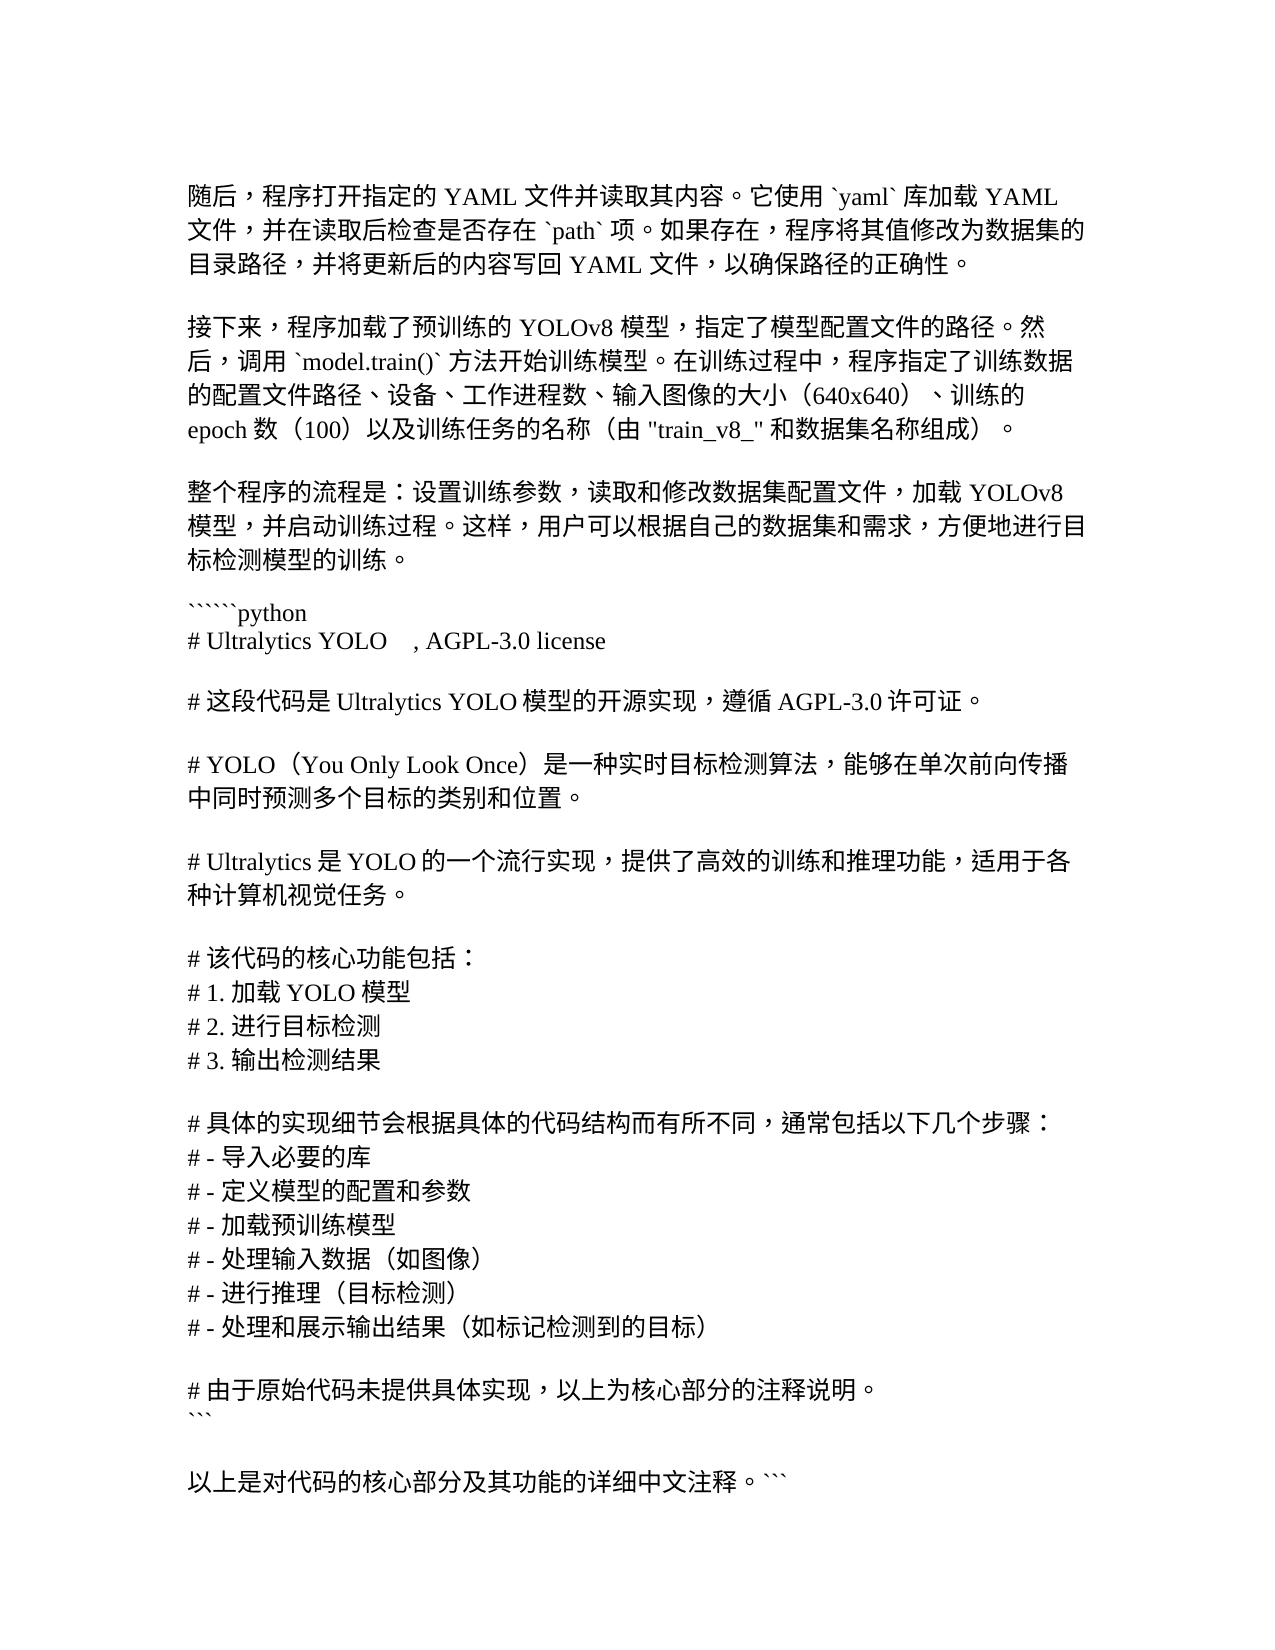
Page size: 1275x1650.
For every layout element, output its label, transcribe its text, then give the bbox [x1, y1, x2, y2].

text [187, 150, 1087, 577]
text ``````python # Ultralytics YOLO 🚀, AGPL-3.0 license # 这段代码是Ultralytics YOLO模型的开源实现，遵循AGPL-3.0许可证。 # YOLO（You Only Look Once）是一种实时目标检测算法，能够在单次前向传播中同时预测多个目标的类别和位置。 # Ultralytics是YOLO的一个流行实现，提供了高效的训练和推理功能，适用于各种计算机视觉任务。 # 该代码的核心功能包括： # 1. 加载YOLO模型 # 2. 进行目标检测 # 3. 输出检测结果 # 具体的实现细节会根据具体的代码结构而有所不同，通常包括以下几个步骤： # - 导入必要的库 # - 定义模型的配置和参数 # - 加载预训练模型 # - 处理输入数据（如图像） # - 进行推理（目标检测） # - 处理和展示输出结果（如标记检测到的目标） # 由于原始代码未提供具体实现，以上为核心部分的注释说明。 ``` 以上是对代码的核心部分及其功能的详细中文注释。``` [187, 598, 1087, 1498]
